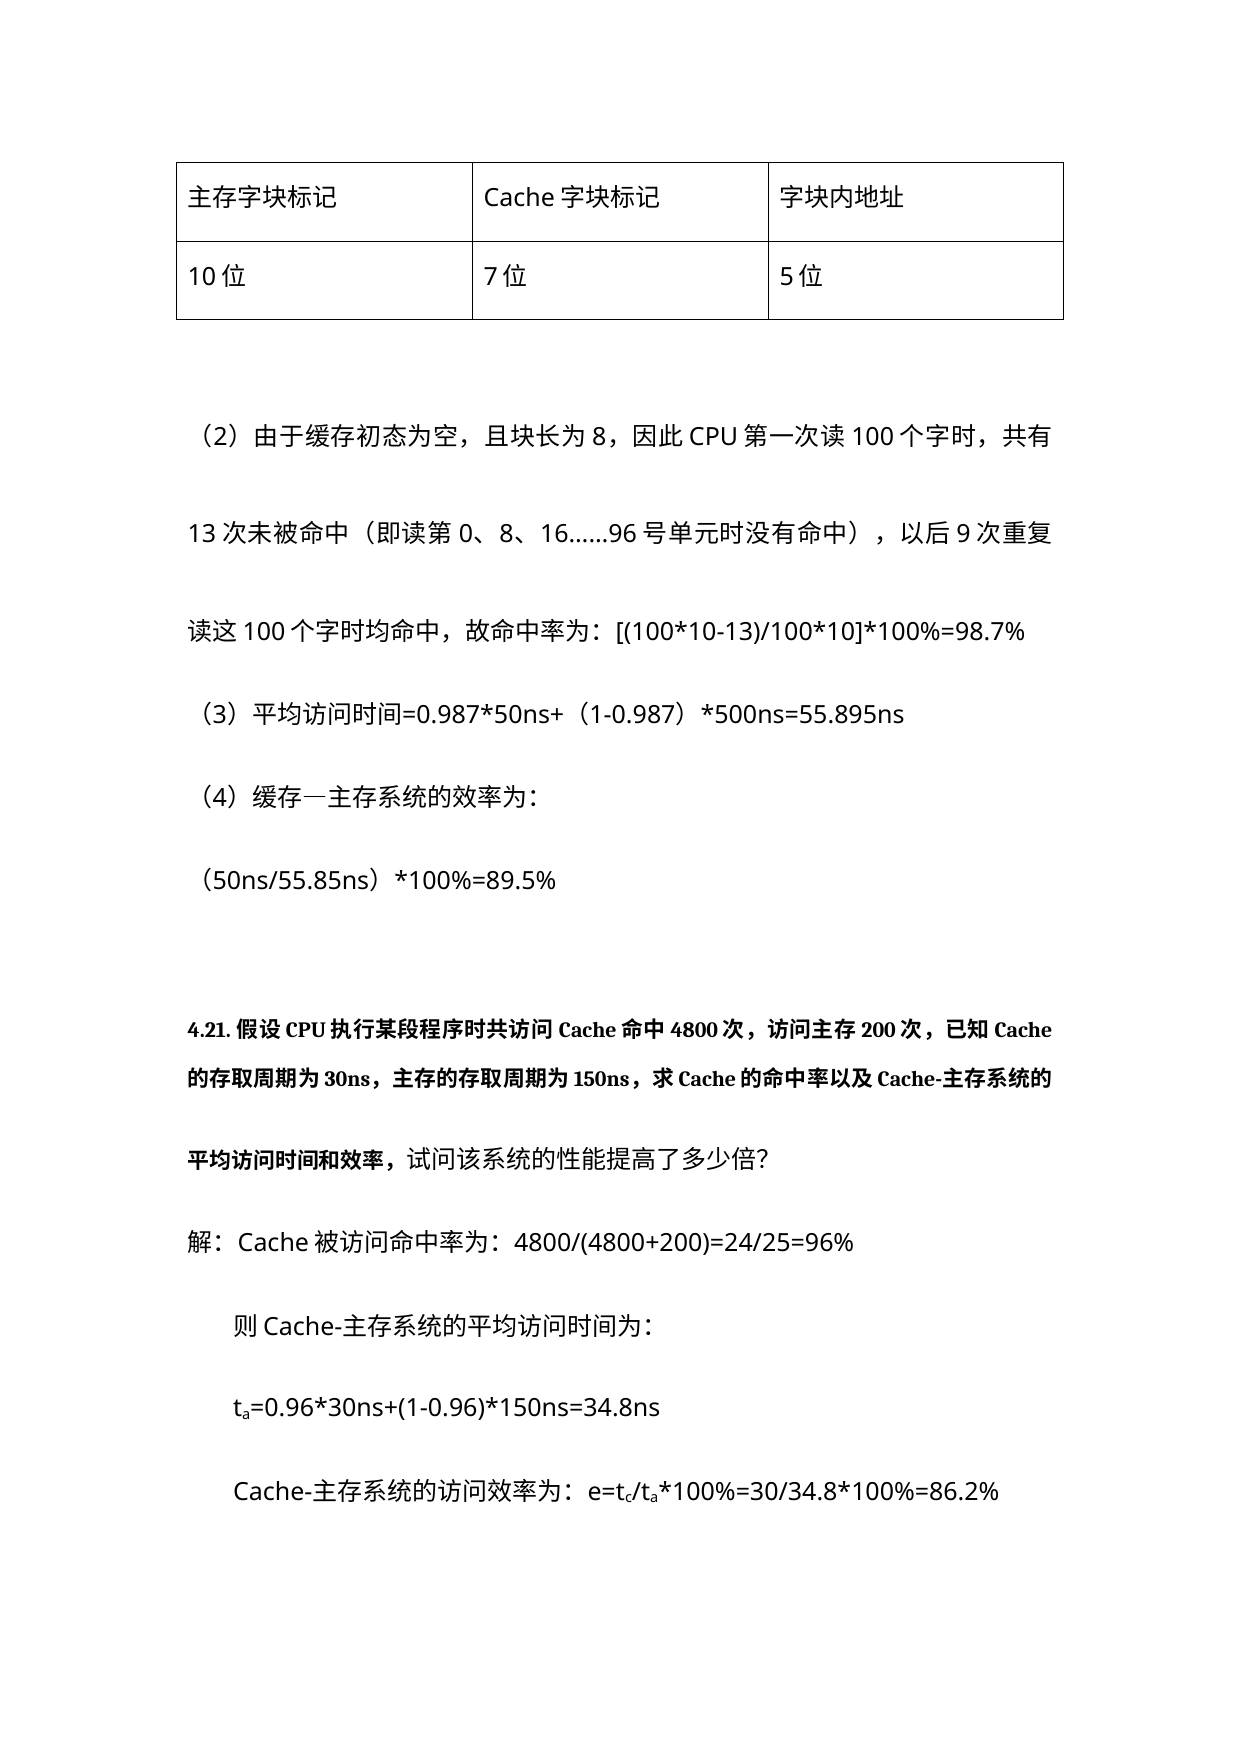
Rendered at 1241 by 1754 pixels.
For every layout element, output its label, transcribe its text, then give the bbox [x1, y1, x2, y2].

text 4.21. 假设CPU执行某段程序时共访问Cache命中4800次，访问主存200次，已知Cache的存取周期为30ns，主存的存取周期为150ns，求Cache的命中率以及Cache-主存系统的平均访问时间和效率，试问该系统的性能提高了多少倍？ [187, 1012, 1053, 1190]
table_header Cache字块标记 [473, 163, 768, 241]
text （4）缓存—主存系统的效率为： [187, 763, 1053, 828]
text Cache-主存系统的访问效率为：e=tc/ta*100%=30/34.8*100%=86.2% [187, 1457, 1053, 1522]
table_cell 10位 [177, 242, 472, 319]
text ta=0.96*30ns+(1-0.96)*150ns=34.8ns [187, 1375, 1053, 1440]
text 则Cache-主存系统的平均访问时间为： [187, 1292, 1053, 1357]
text 解：Cache被访问命中率为：4800/(4800+200)=24/25=96% [187, 1208, 1053, 1273]
table_header 主存字块标记 [177, 163, 472, 241]
text （2）由于缓存初态为空，且块长为8，因此CPU第一次读100个字时，共有13次未被命中（即读第0、8、16……96号单元时没有命中），以后9次重复读这100个字时均命中，故命中率为：[(100*10-13)/100*10]*100%=98.7% [187, 402, 1053, 662]
table_cell 5位 [769, 242, 1063, 319]
text （3）平均访问时间=0.987*50ns+（1-0.987）*500ns=55.895ns [187, 680, 1053, 745]
table_header 字块内地址 [769, 163, 1063, 241]
table_cell 7位 [473, 242, 768, 319]
text （50ns/55.85ns）*100%=89.5% [187, 846, 1053, 911]
